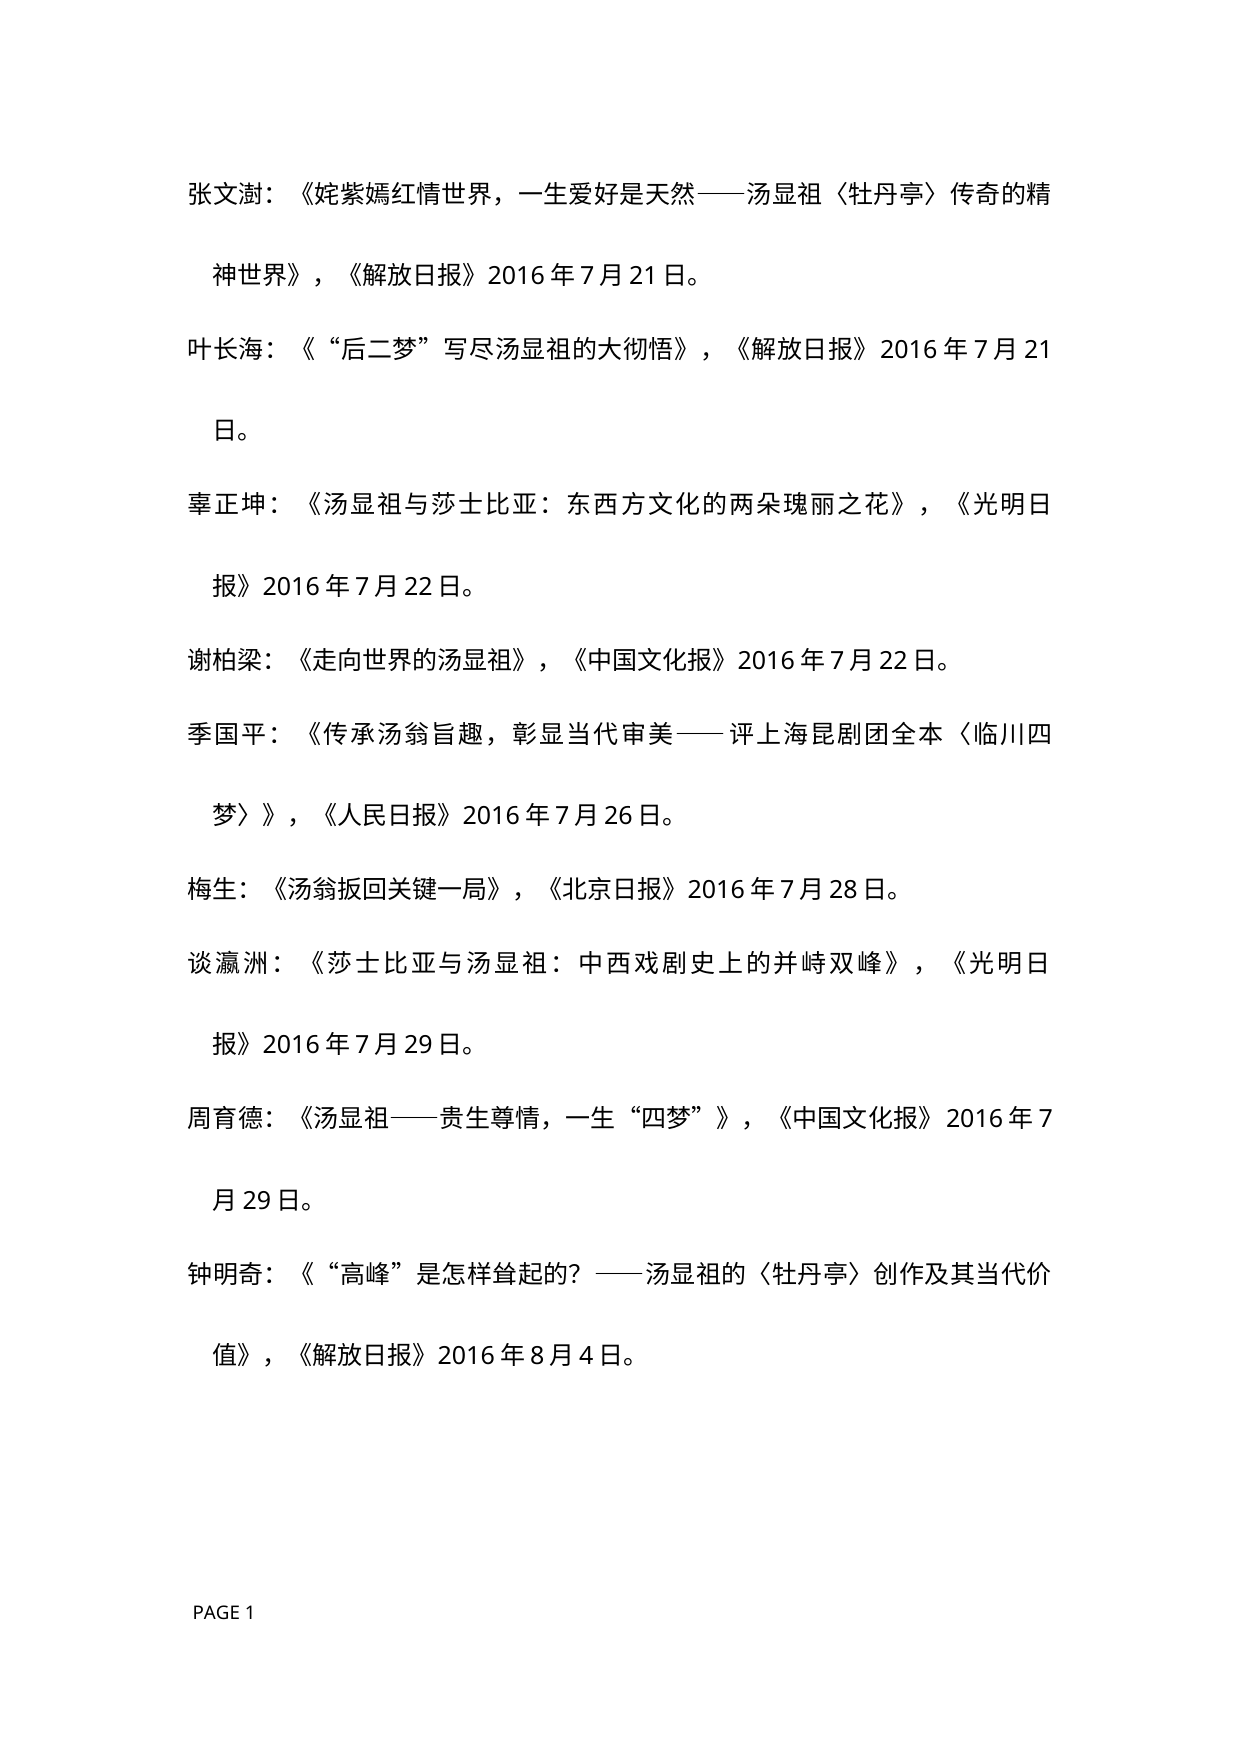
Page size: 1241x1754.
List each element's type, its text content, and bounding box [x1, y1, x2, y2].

text 张文澍：《姹紫嫣红情世界，一生爱好是天然——汤显祖〈牡丹亭〉传奇的精神世界》，《解放日报》2016年7月21日。 [187, 160, 1053, 306]
text 谢柏梁：《走向世界的汤显祖》，《中国文化报》2016年7月22日。 [187, 626, 1053, 691]
text 季国平：《传承汤翁旨趣，彰显当代审美——评上海昆剧团全本〈临川四梦〉》，《人民日报》2016年7月26日。 [187, 700, 1053, 846]
text 叶长海：《“后二梦”写尽汤显祖的大彻悟》，《解放日报》2016年7月21日。 [187, 315, 1053, 461]
text 辜正坤：《汤显祖与莎士比亚：东西方文化的两朵瑰丽之花》，《光明日报》2016年7月22日。 [187, 470, 1053, 617]
text 谈瀛洲：《莎士比亚与汤显祖：中西戏剧史上的并峙双峰》，《光明日报》2016年7月29日。 [187, 929, 1053, 1075]
text 梅生：《汤翁扳回关键一局》，《北京日报》2016年7月28日。 [187, 855, 1053, 920]
text 钟明奇：《“高峰”是怎样耸起的？——汤显祖的〈牡丹亭〉创作及其当代价值》，《解放日报》2016年8月4日。 [187, 1240, 1053, 1386]
text 周育德：《汤显祖——贵生尊情，一生“四梦”》，《中国文化报》2016年7月29日。 [187, 1084, 1053, 1231]
